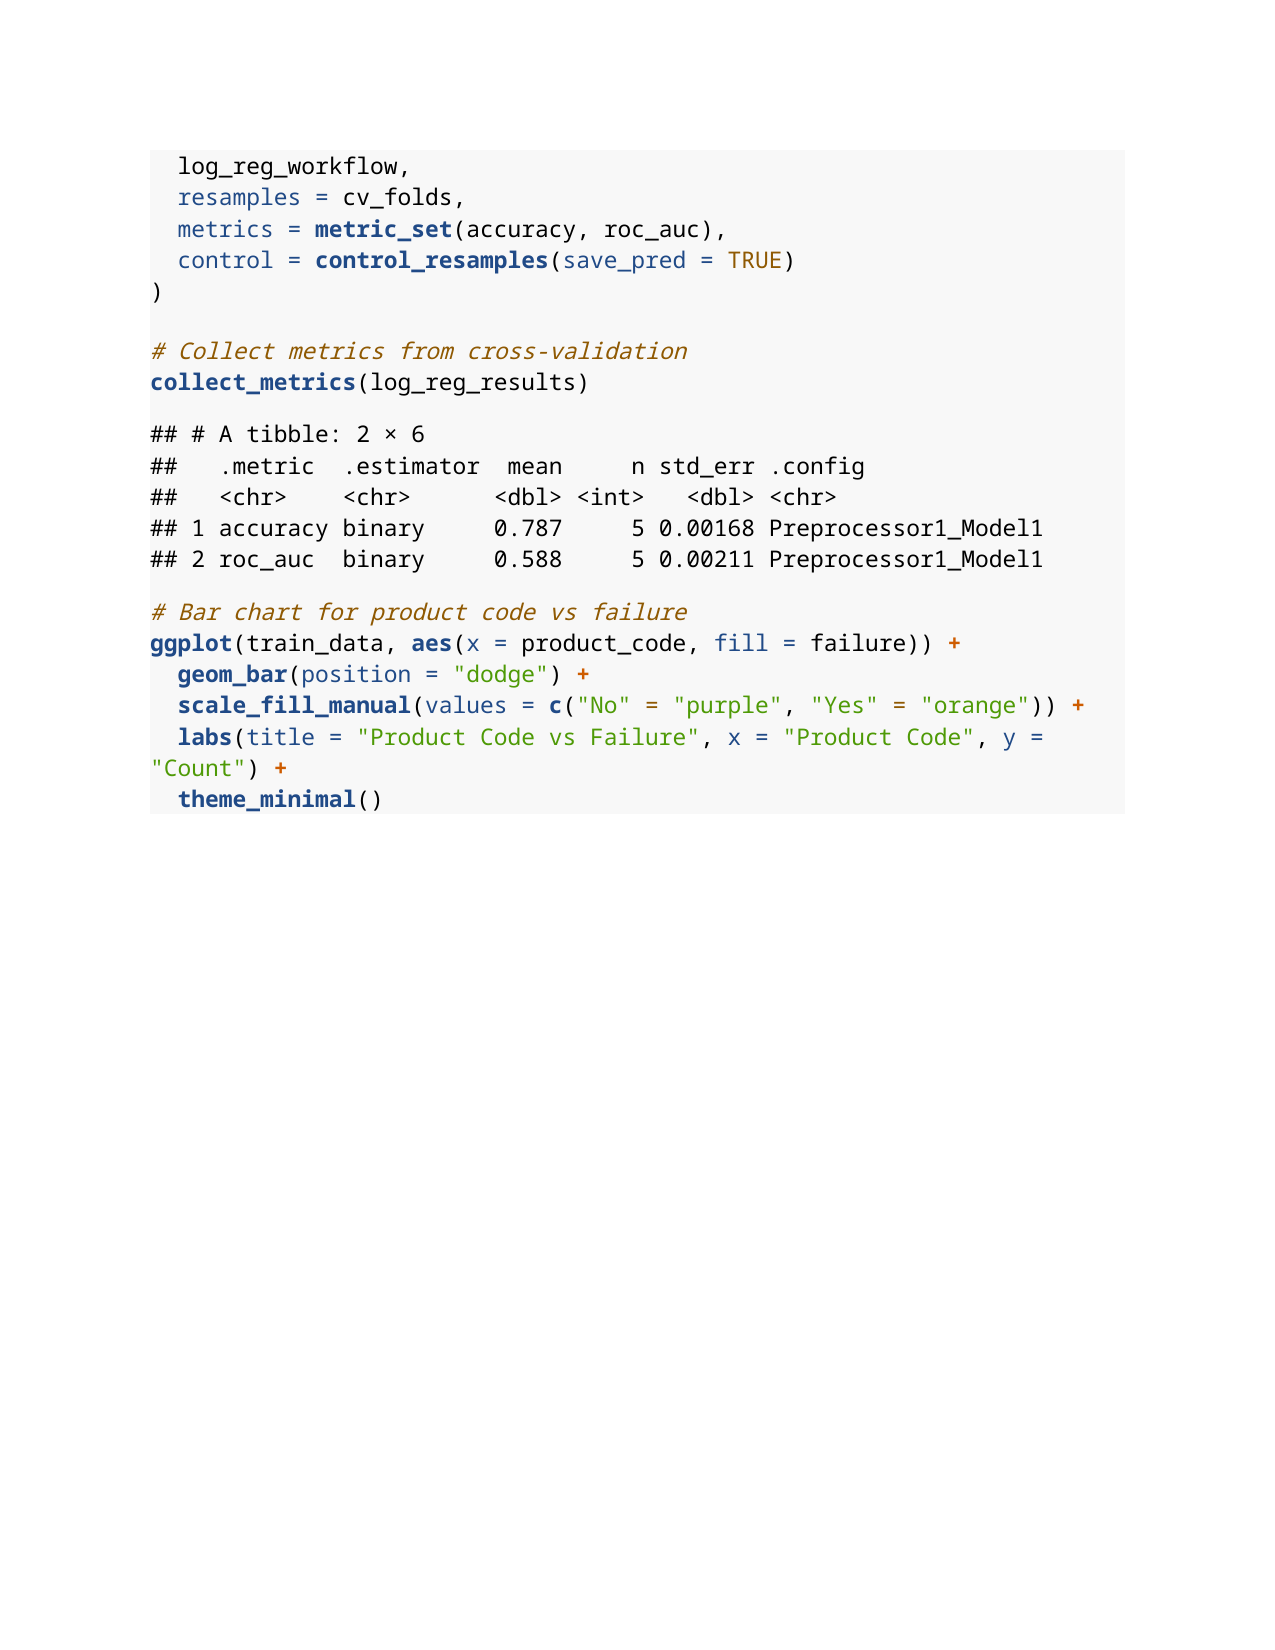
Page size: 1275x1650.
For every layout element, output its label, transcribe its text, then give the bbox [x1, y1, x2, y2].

text # Bar chart for product code vs failure ggplot(train_data, aes(x = product_code, fill = failure)) + geom_bar(position = "dodge") + scale_fill_manual(values = c("No" = "purple", "Yes" = "orange")) + labs(title = "Product Code vs Failure", x = "Product Code", y = "Count") + theme_minimal() [287, 595, 1125, 814]
text ## # A tibble: 2 × 6 ## .metric .estimator mean n std_err .config ## <chr> <chr> <dbl> <int> <dbl> <chr> ## 1 accuracy binary 0.787 5 0.00168 Preprocessor1_Model1 ## 2 roc_auc binary 0.588 5 0.00211 Preprocessor1_Model1 [150, 418, 1125, 574]
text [150, 150, 1125, 397]
